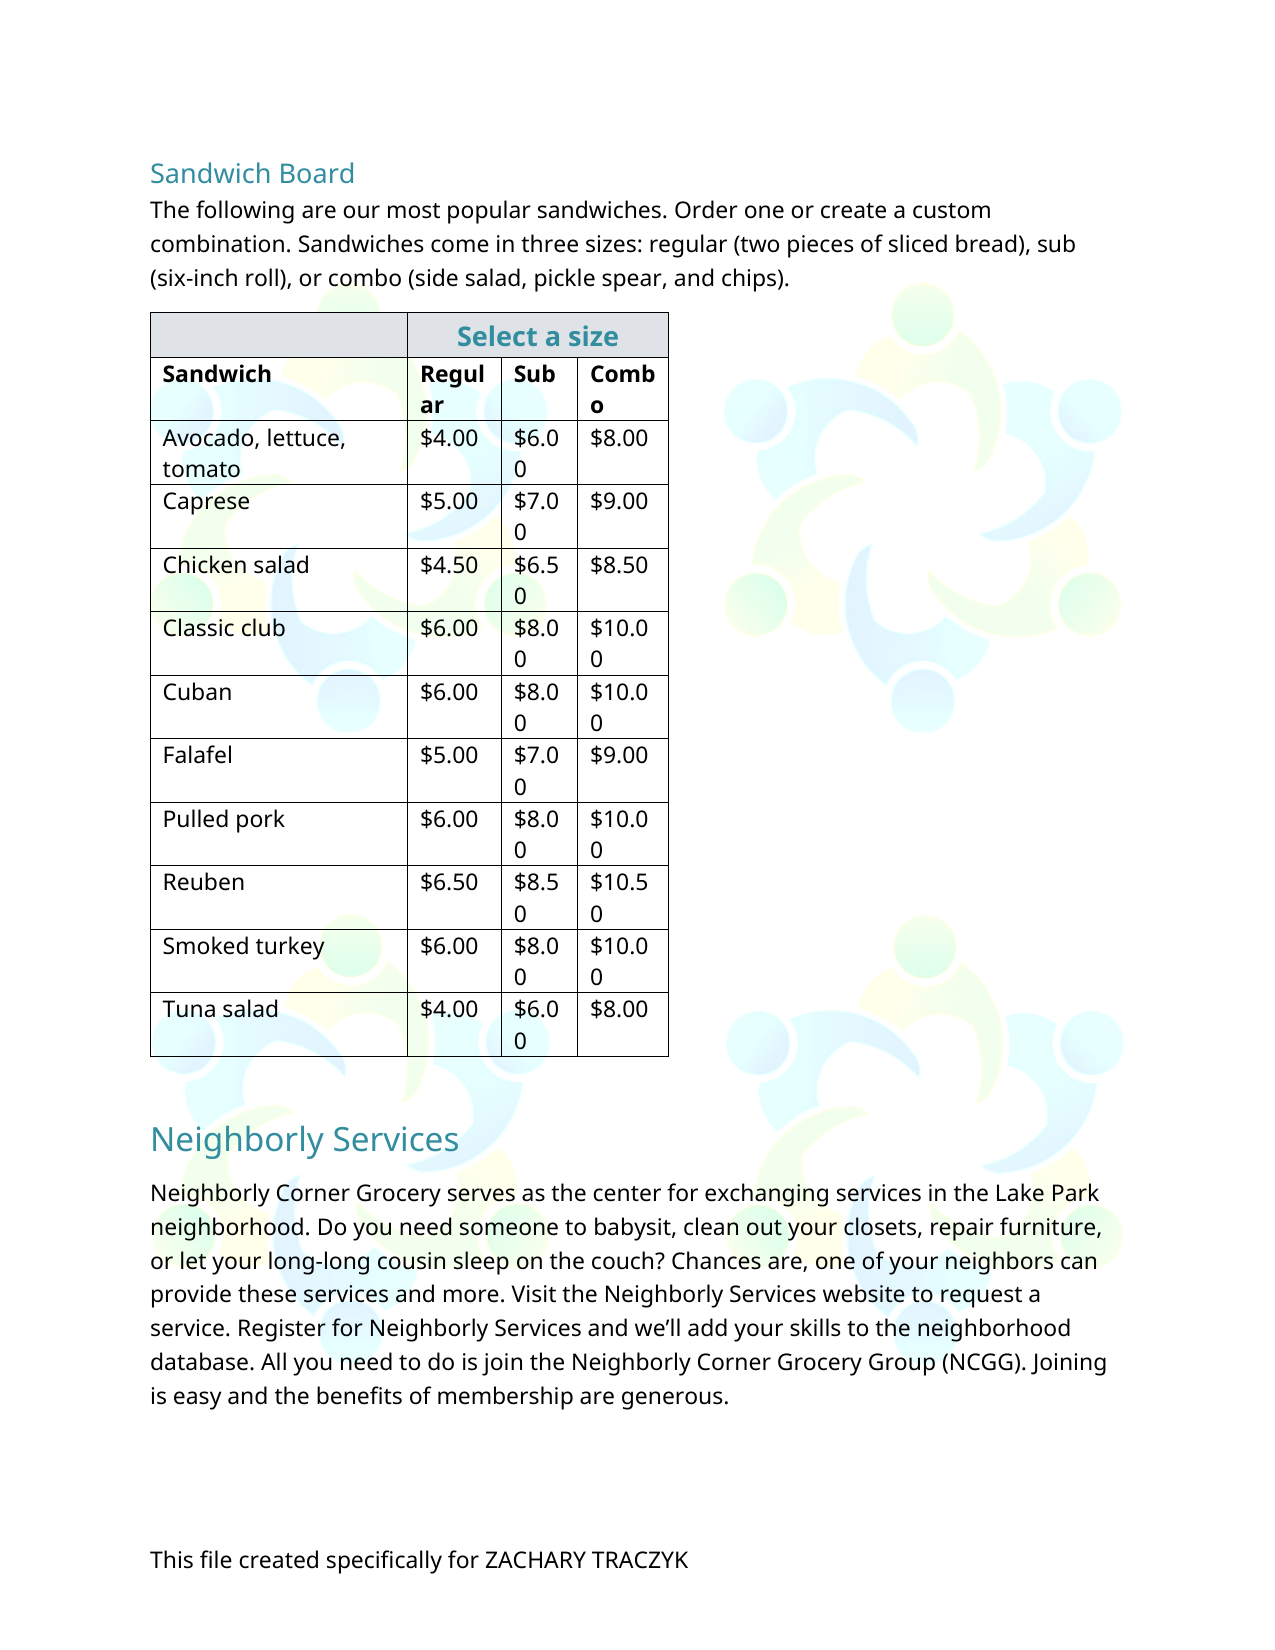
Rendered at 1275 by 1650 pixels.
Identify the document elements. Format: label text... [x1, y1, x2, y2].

subtitle Neighborly Services [150, 1116, 1125, 1161]
table_cell $10.50 [578, 866, 668, 929]
subtitle Sandwich Board [150, 154, 1125, 191]
table_cell $4.00 [408, 421, 501, 484]
table_cell Reuben [151, 866, 407, 929]
table_cell $8.00 [502, 803, 577, 865]
table_cell Regular [408, 358, 501, 420]
table_cell Smoked turkey [151, 930, 407, 992]
table_cell $8.50 [502, 866, 577, 929]
table_cell Combo [578, 358, 668, 420]
table_cell Sandwich [151, 358, 407, 420]
table_header Select a size [408, 313, 668, 357]
table_cell $6.50 [502, 549, 577, 611]
table_cell $10.00 [578, 803, 668, 865]
table_cell $7.00 [502, 739, 577, 802]
table_cell Chicken salad [151, 549, 407, 611]
table_cell $6.50 [408, 866, 501, 929]
table_cell $6.00 [408, 803, 501, 865]
table_cell Cuban [151, 676, 407, 738]
table_cell Tuna salad [151, 993, 407, 1056]
table_cell $4.50 [408, 549, 501, 611]
table_cell $6.00 [408, 930, 501, 992]
table_cell $6.00 [502, 421, 577, 484]
table_cell Falafel [151, 739, 407, 802]
table_cell $10.00 [578, 930, 668, 992]
table_cell Classic club [151, 612, 407, 674]
table_cell $6.00 [502, 993, 577, 1056]
table_cell $5.00 [408, 485, 501, 547]
table_cell Sub [502, 358, 577, 420]
table_cell $9.00 [578, 485, 668, 547]
table_cell Pulled pork [151, 803, 407, 865]
table_cell $8.50 [578, 549, 668, 611]
table_header [151, 313, 407, 357]
table_cell $7.00 [502, 485, 577, 547]
table_cell $6.00 [408, 612, 501, 674]
table_cell $6.00 [408, 676, 501, 738]
table_cell Caprese [151, 485, 407, 547]
text Neighborly Corner Grocery serves as the center for exchanging services in the Lake Park neighborhood. Do you need someone to babysit, clean out your closets, repair furniture, or let your long-long cousin sleep on the couch? Chances are, one of your neighbors can provide these services and more. Visit the Neighborly Services website to request a service. Register for Neighborly Services and we’ll add your skills to the neighborhood database. All you need to do is join the Neighborly Corner Grocery Group (NCGG). Joining is easy and the benefits of membership are generous. [150, 1177, 1125, 1411]
table_cell $9.00 [578, 739, 668, 802]
table_cell $8.00 [502, 612, 577, 674]
table_cell $5.00 [408, 739, 501, 802]
table_cell $10.00 [578, 676, 668, 738]
table_cell Avocado, lettuce, tomato [151, 421, 407, 484]
table_cell $8.00 [578, 993, 668, 1056]
table_cell $10.00 [578, 612, 668, 674]
text The following are our most popular sandwiches. Order one or create a custom combination. Sandwiches come in three sizes: regular (two pieces of sliced bread), sub (six-inch roll), or combo (side salad, pickle spear, and chips). [150, 194, 1125, 293]
table_cell $8.00 [502, 930, 577, 992]
table_cell $4.00 [408, 993, 501, 1056]
table_cell $8.00 [578, 421, 668, 484]
table_cell $8.00 [502, 676, 577, 738]
